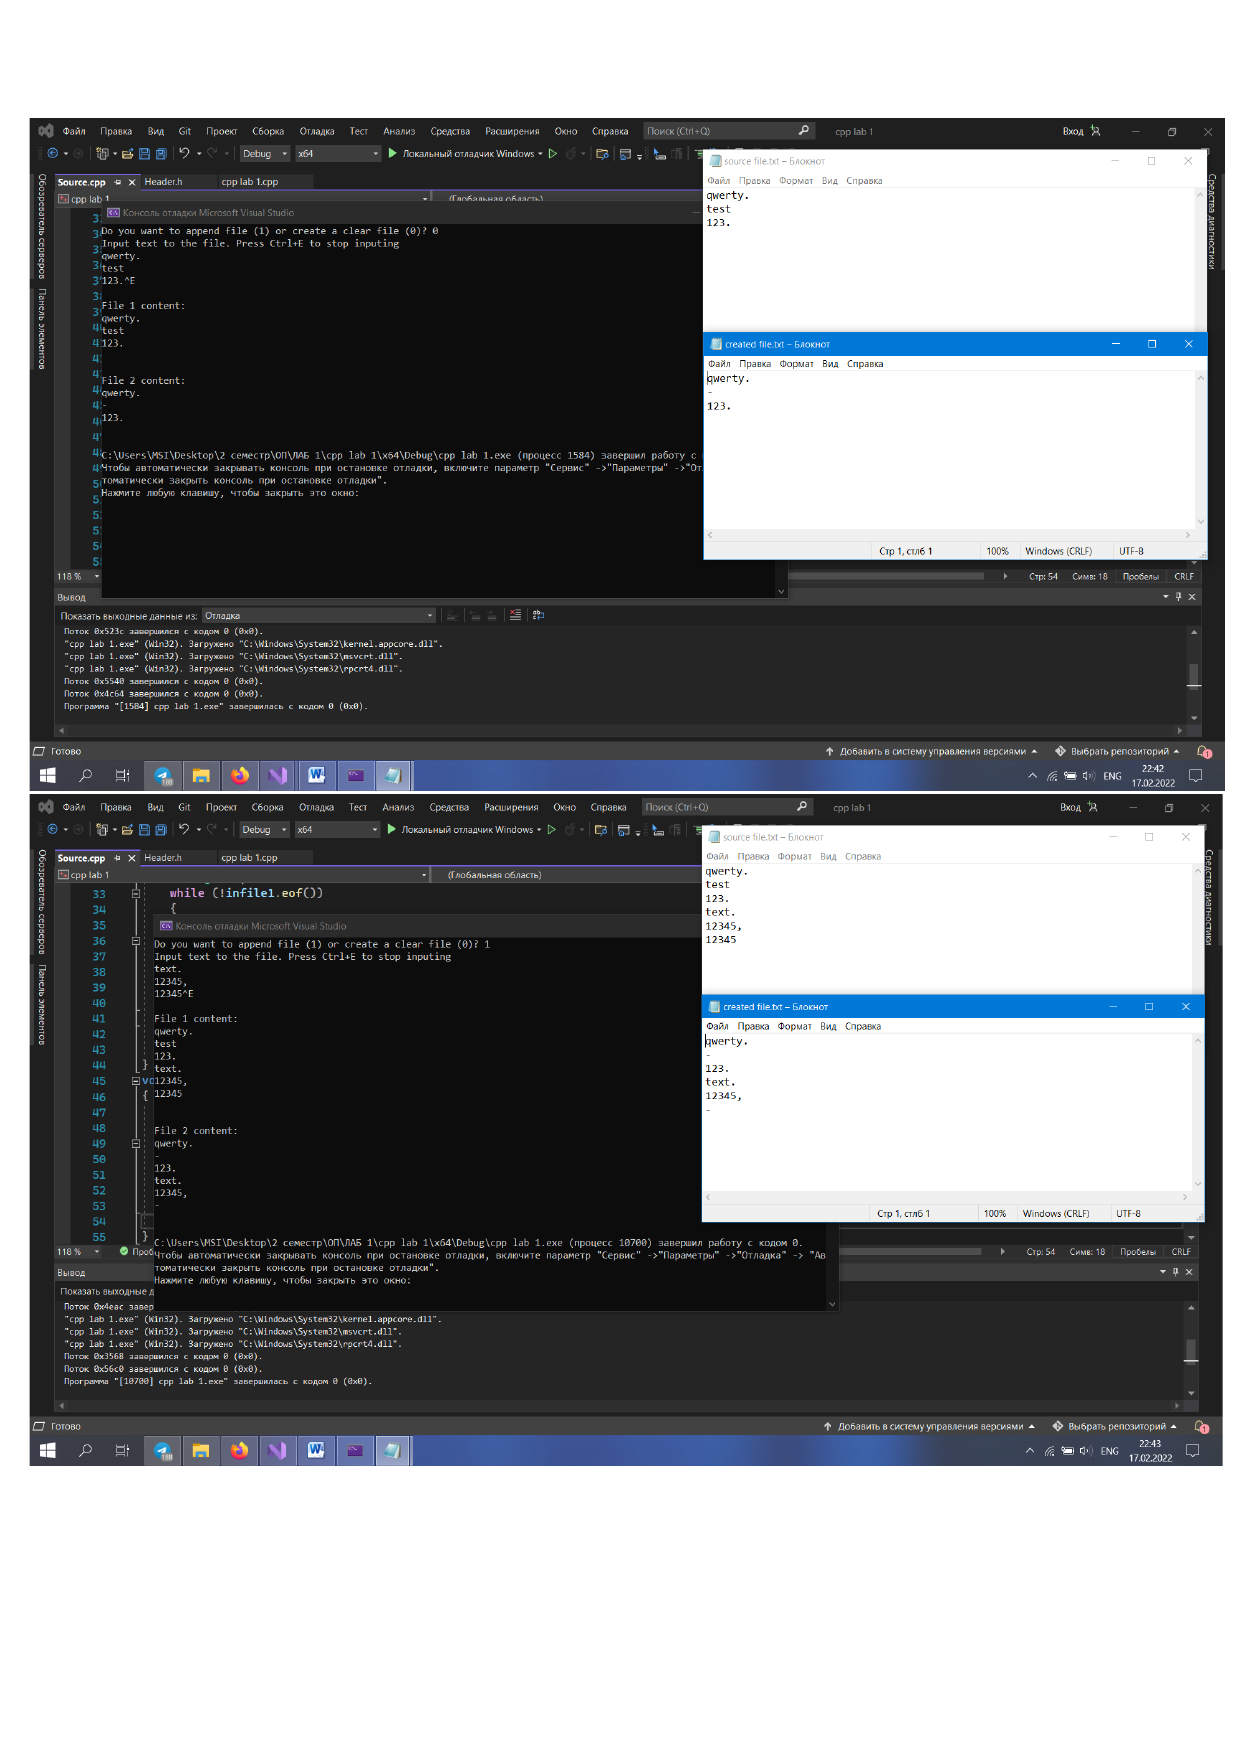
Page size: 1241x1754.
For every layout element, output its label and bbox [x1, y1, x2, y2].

picture [29, 794, 1223, 1466]
picture [29, 118, 1225, 791]
